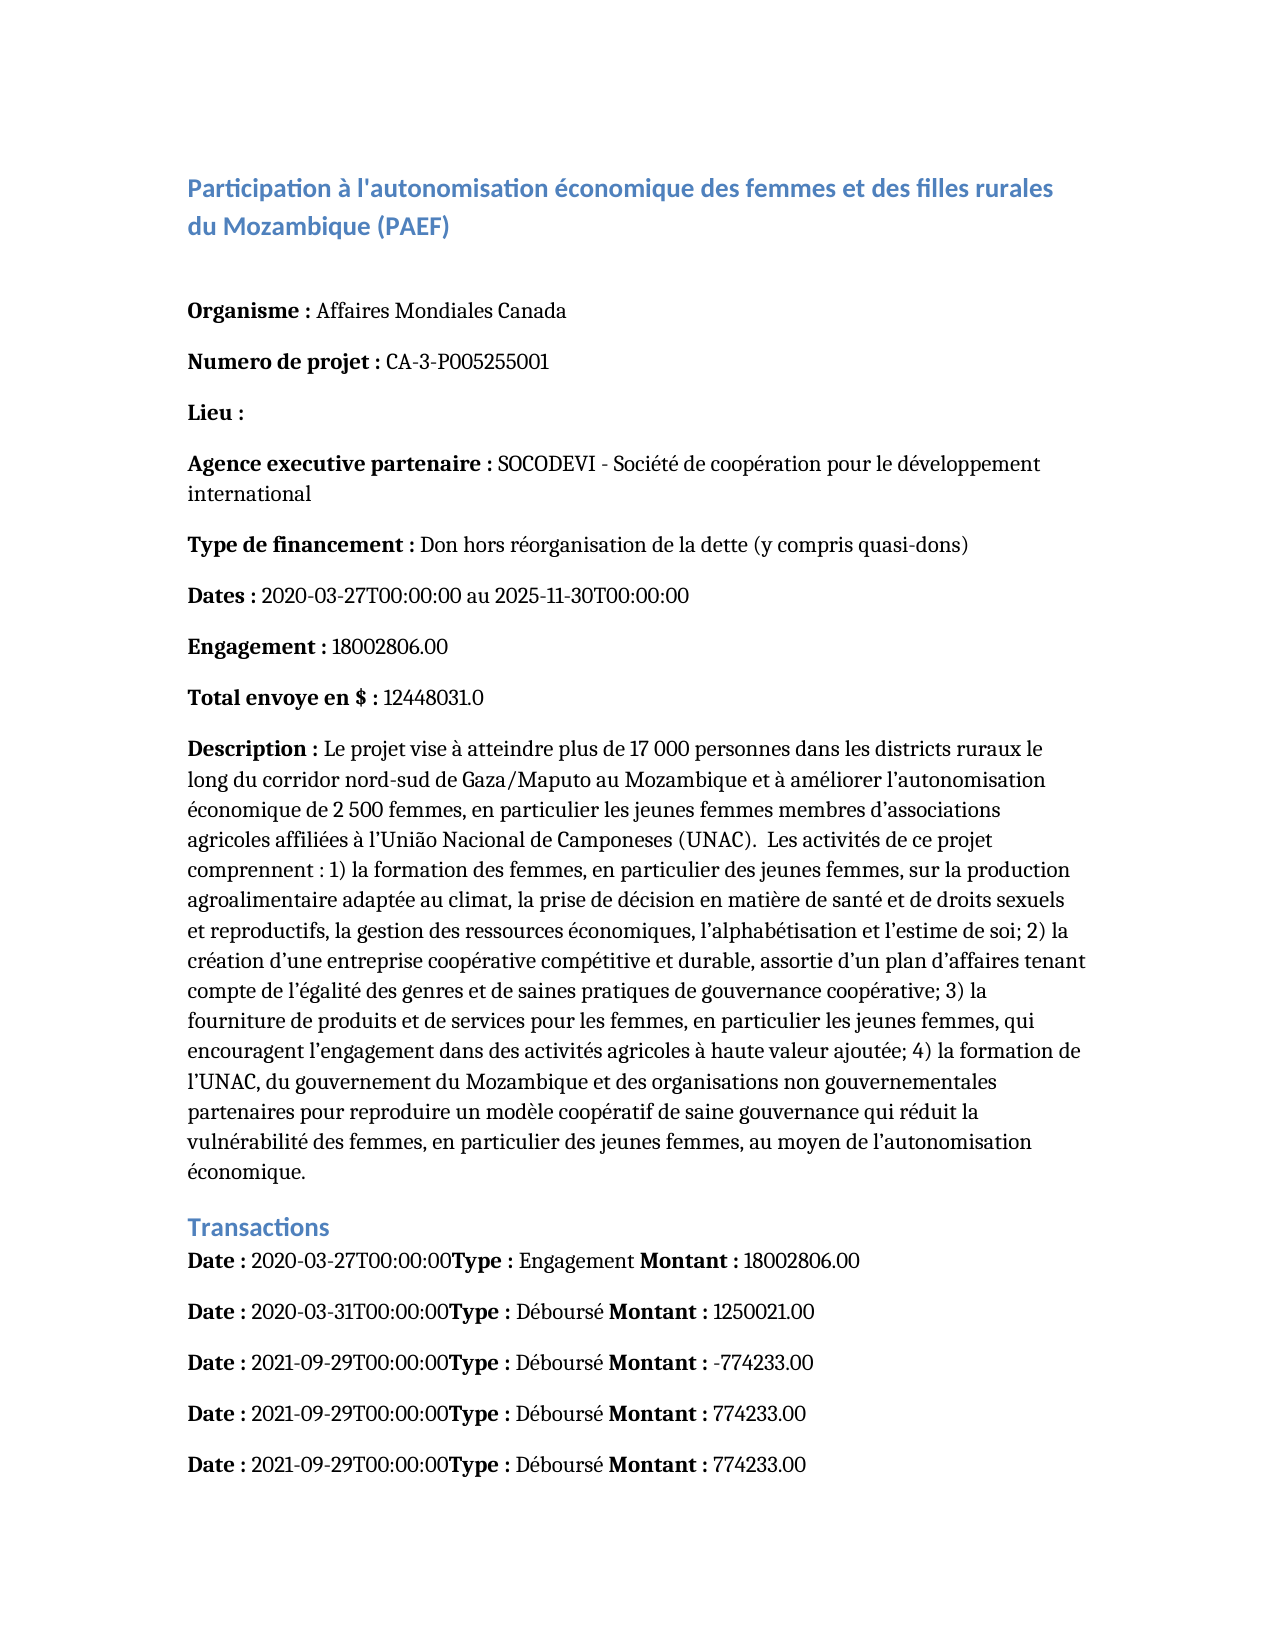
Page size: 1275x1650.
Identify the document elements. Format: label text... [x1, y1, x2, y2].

text Numero de projet : CA-3-P005255001 [187, 349, 1087, 375]
text Date : 2021-09-29T00:00:00Type : Déboursé Montant : 774233.00 [187, 1452, 1087, 1479]
text Agence executive partenaire : SOCODEVI - Société de coopération pour le développement international [187, 451, 1087, 507]
text Organisme : Affaires Mondiales Canada [187, 298, 1087, 324]
text Date : 2020-03-27T00:00:00Type : Engagement Montant : 18002806.00 [187, 1248, 1087, 1274]
subtitle Transactions [187, 1210, 1087, 1243]
text Lieu : [187, 400, 1087, 426]
text Total envoye en $ : 12448031.0 [187, 685, 1087, 712]
text Description : Le projet vise à atteindre plus de 17 000 personnes dans les districts ruraux le long du corridor nord-sud de Gaza/Maputo au Mozambique et à améliorer l’autonomisation économique de 2 500 femmes, en particulier les jeunes femmes membres d’associations agricoles affiliées à l’União Nacional de Camponeses (UNAC). Les activités de ce projet comprennent : 1) la formation des femmes, en particulier des jeunes femmes, sur la production agroalimentaire adaptée au climat, la prise de décision en matière de santé et de droits sexuels et reproductifs, la gestion des ressources économiques, l’alphabétisation et l’estime de soi; 2) la création d’une entreprise coopérative compétitive et durable, assortie d’un plan d’affaires tenant compte de l’égalité des genres et de saines pratiques de gouvernance coopérative; 3) la fourniture de produits et de services pour les femmes, en particulier les jeunes femmes, qui encouragent l’engagement dans des activités agricoles à haute valeur ajoutée; 4) la formation de l’UNAC, du gouvernement du Mozambique et des organisations non gouvernementales partenaires pour reproduire un modèle coopératif de saine gouvernance qui réduit la vulnérabilité des femmes, en particulier des jeunes femmes, au moyen de l’autonomisation économique. [187, 736, 1087, 1186]
subtitle Participation à l'autonomisation économique des femmes et des filles rurales du Mozambique (PAEF) [187, 171, 1087, 242]
text Type de financement : Don hors réorganisation de la dette (y compris quasi-dons) [187, 532, 1087, 558]
text Date : 2021-09-29T00:00:00Type : Déboursé Montant : 774233.00 [187, 1401, 1087, 1428]
text Date : 2021-09-29T00:00:00Type : Déboursé Montant : -774233.00 [187, 1350, 1087, 1377]
text Engagement : 18002806.00 [187, 634, 1087, 661]
text Dates : 2020-03-27T00:00:00 au 2025-11-30T00:00:00 [187, 583, 1087, 609]
text Date : 2020-03-31T00:00:00Type : Déboursé Montant : 1250021.00 [187, 1299, 1087, 1326]
